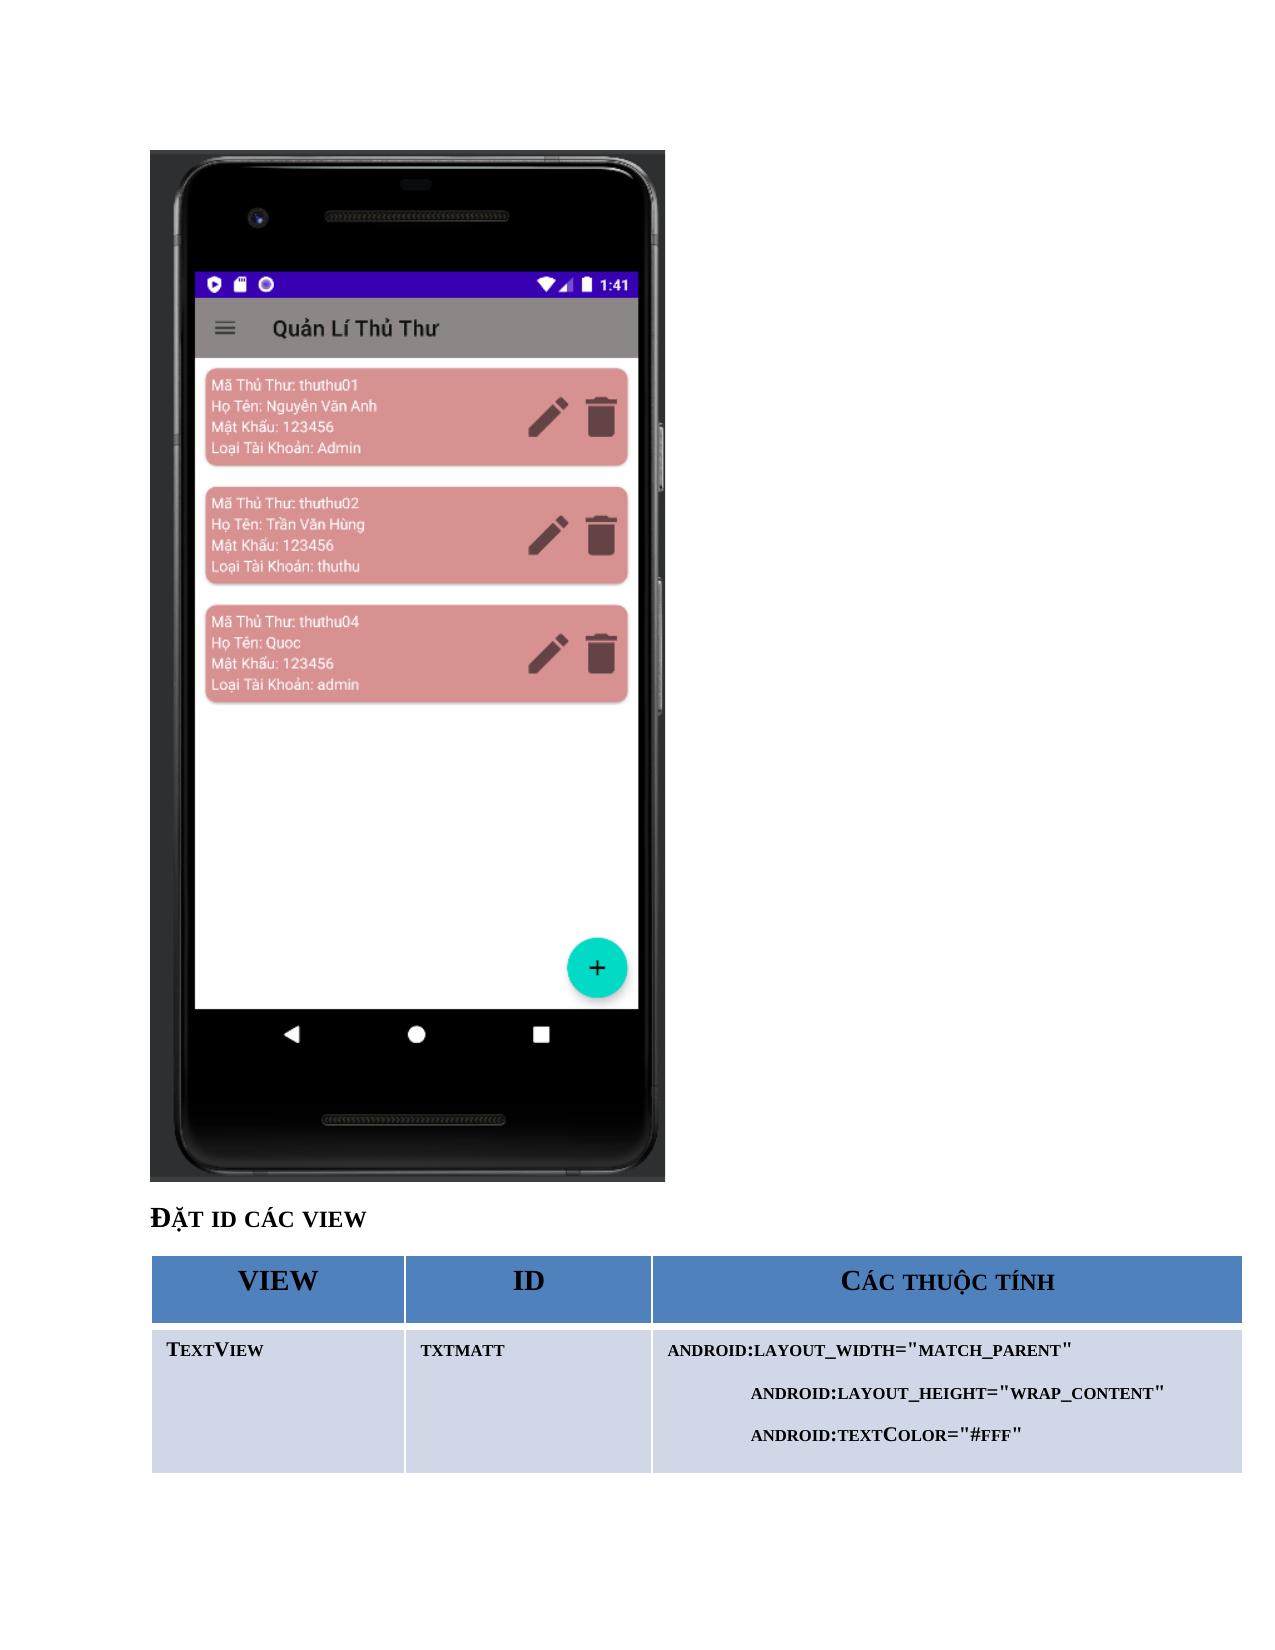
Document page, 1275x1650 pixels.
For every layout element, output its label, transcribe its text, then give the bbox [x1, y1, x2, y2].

table_header VIEW [152, 1256, 404, 1323]
table_cell TextView [152, 1330, 404, 1473]
picture [150, 150, 665, 1182]
table_header Các thuộc tính [653, 1256, 1242, 1323]
text Đặt id các view [150, 1201, 1125, 1234]
table_header ID [406, 1256, 651, 1323]
table_cell txtmatt [406, 1330, 651, 1473]
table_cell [653, 1330, 1242, 1473]
